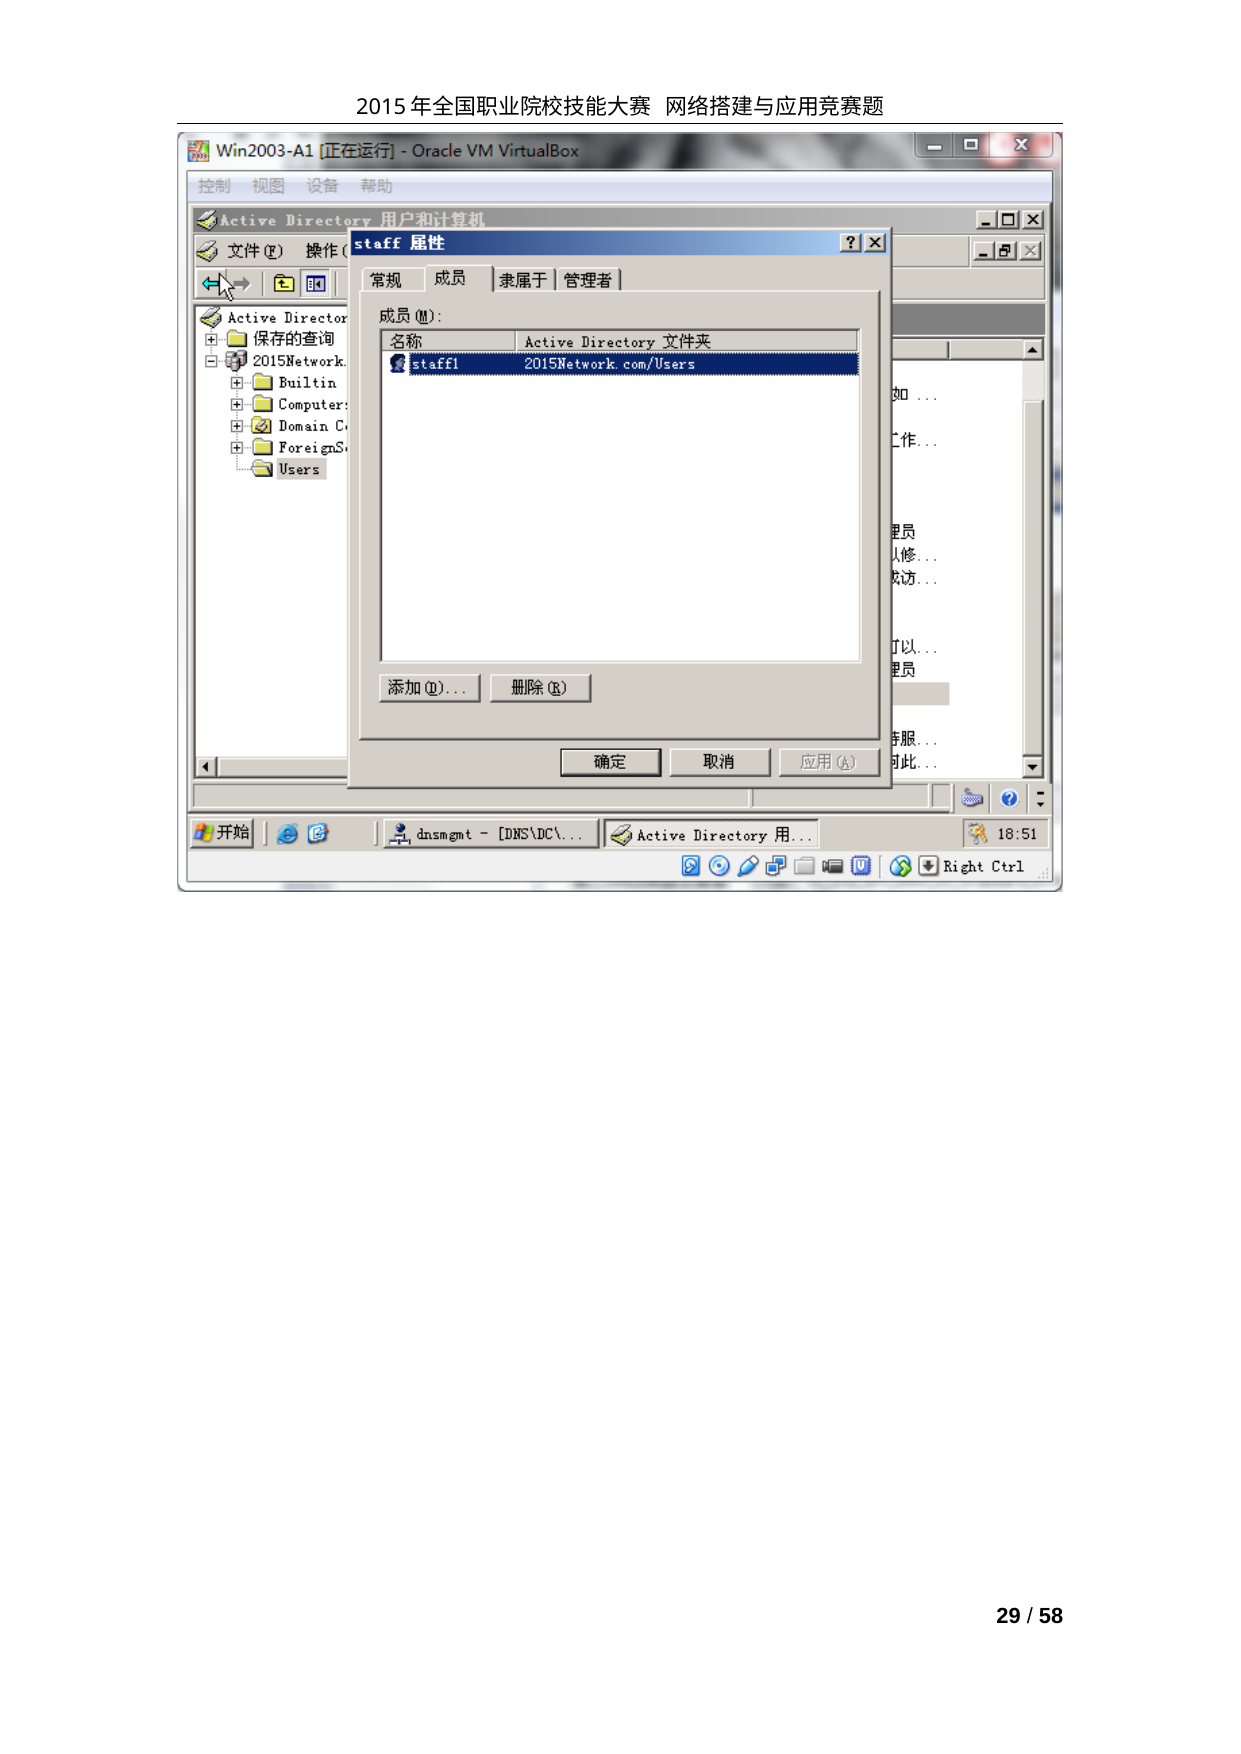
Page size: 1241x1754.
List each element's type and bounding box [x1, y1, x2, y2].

picture [177, 132, 1063, 892]
